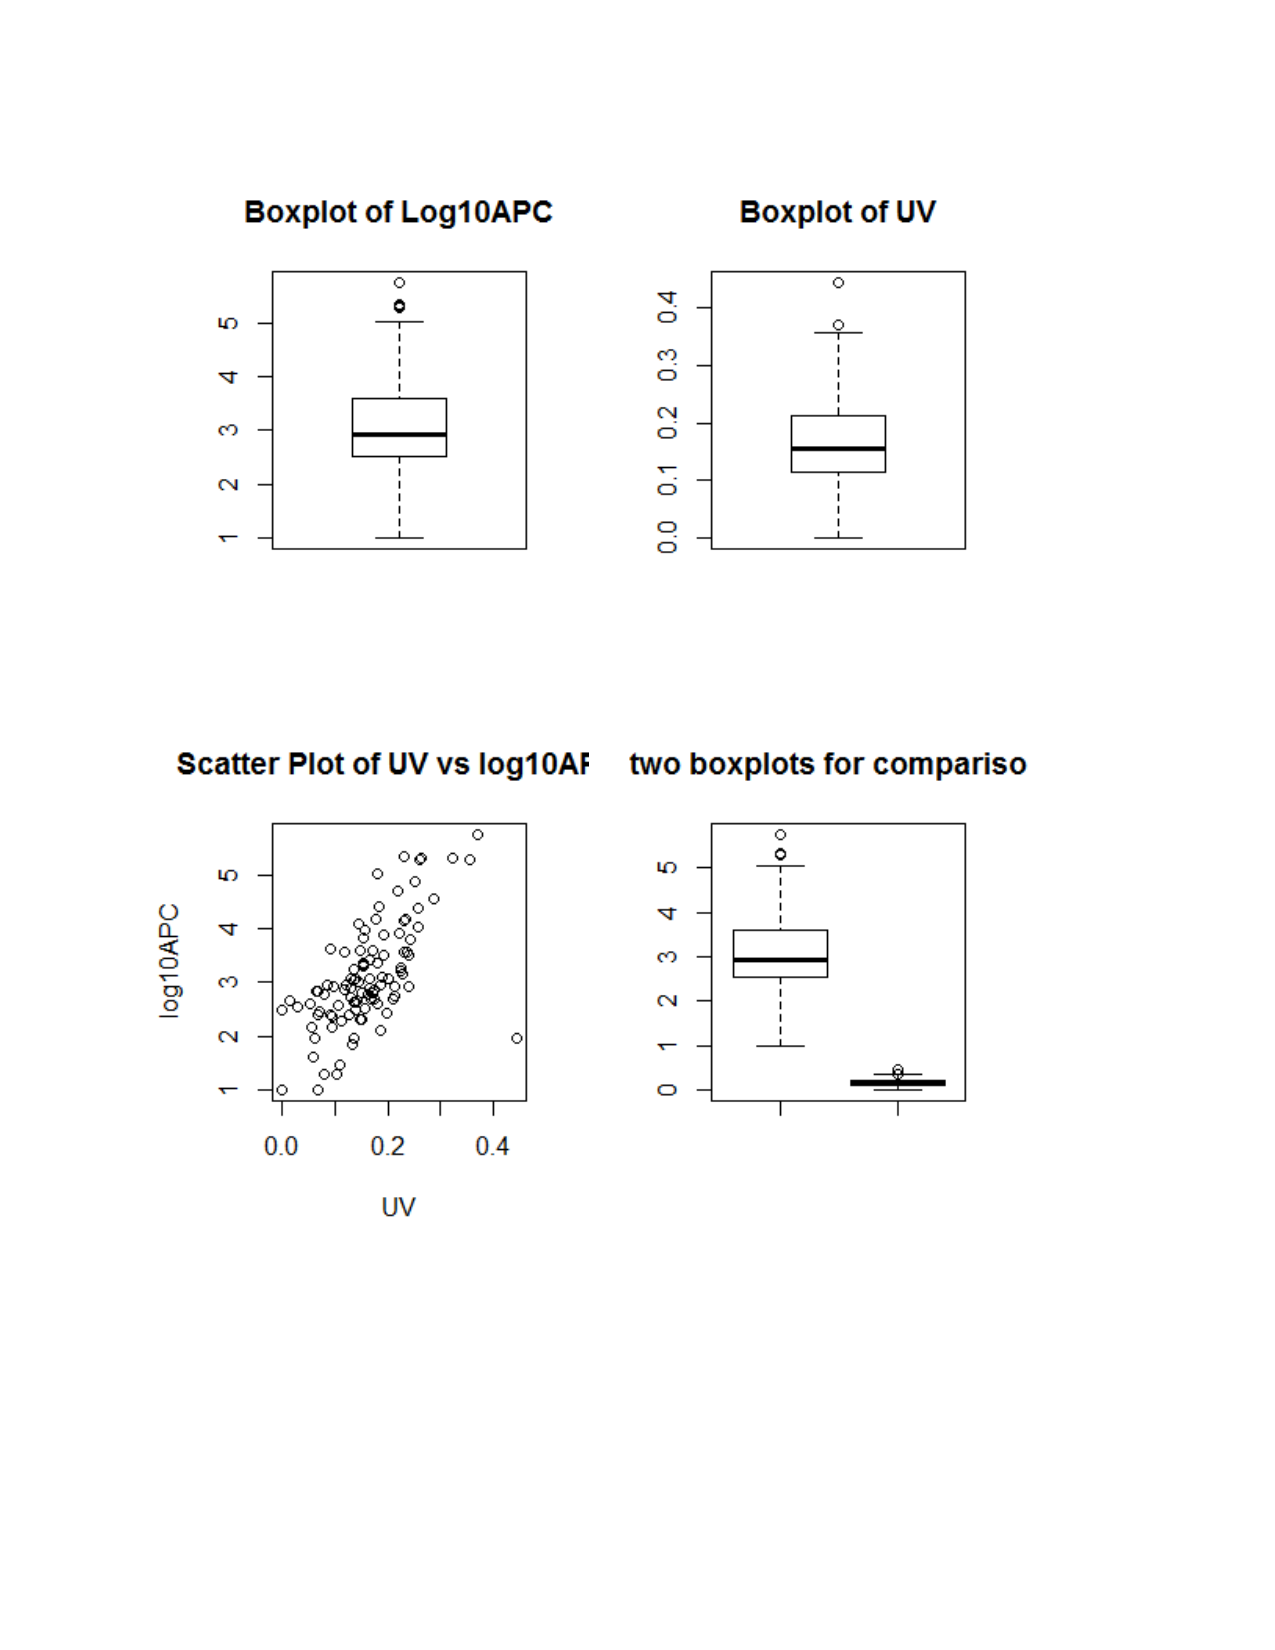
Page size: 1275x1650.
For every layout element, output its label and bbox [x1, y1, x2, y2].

picture [150, 150, 1029, 1254]
